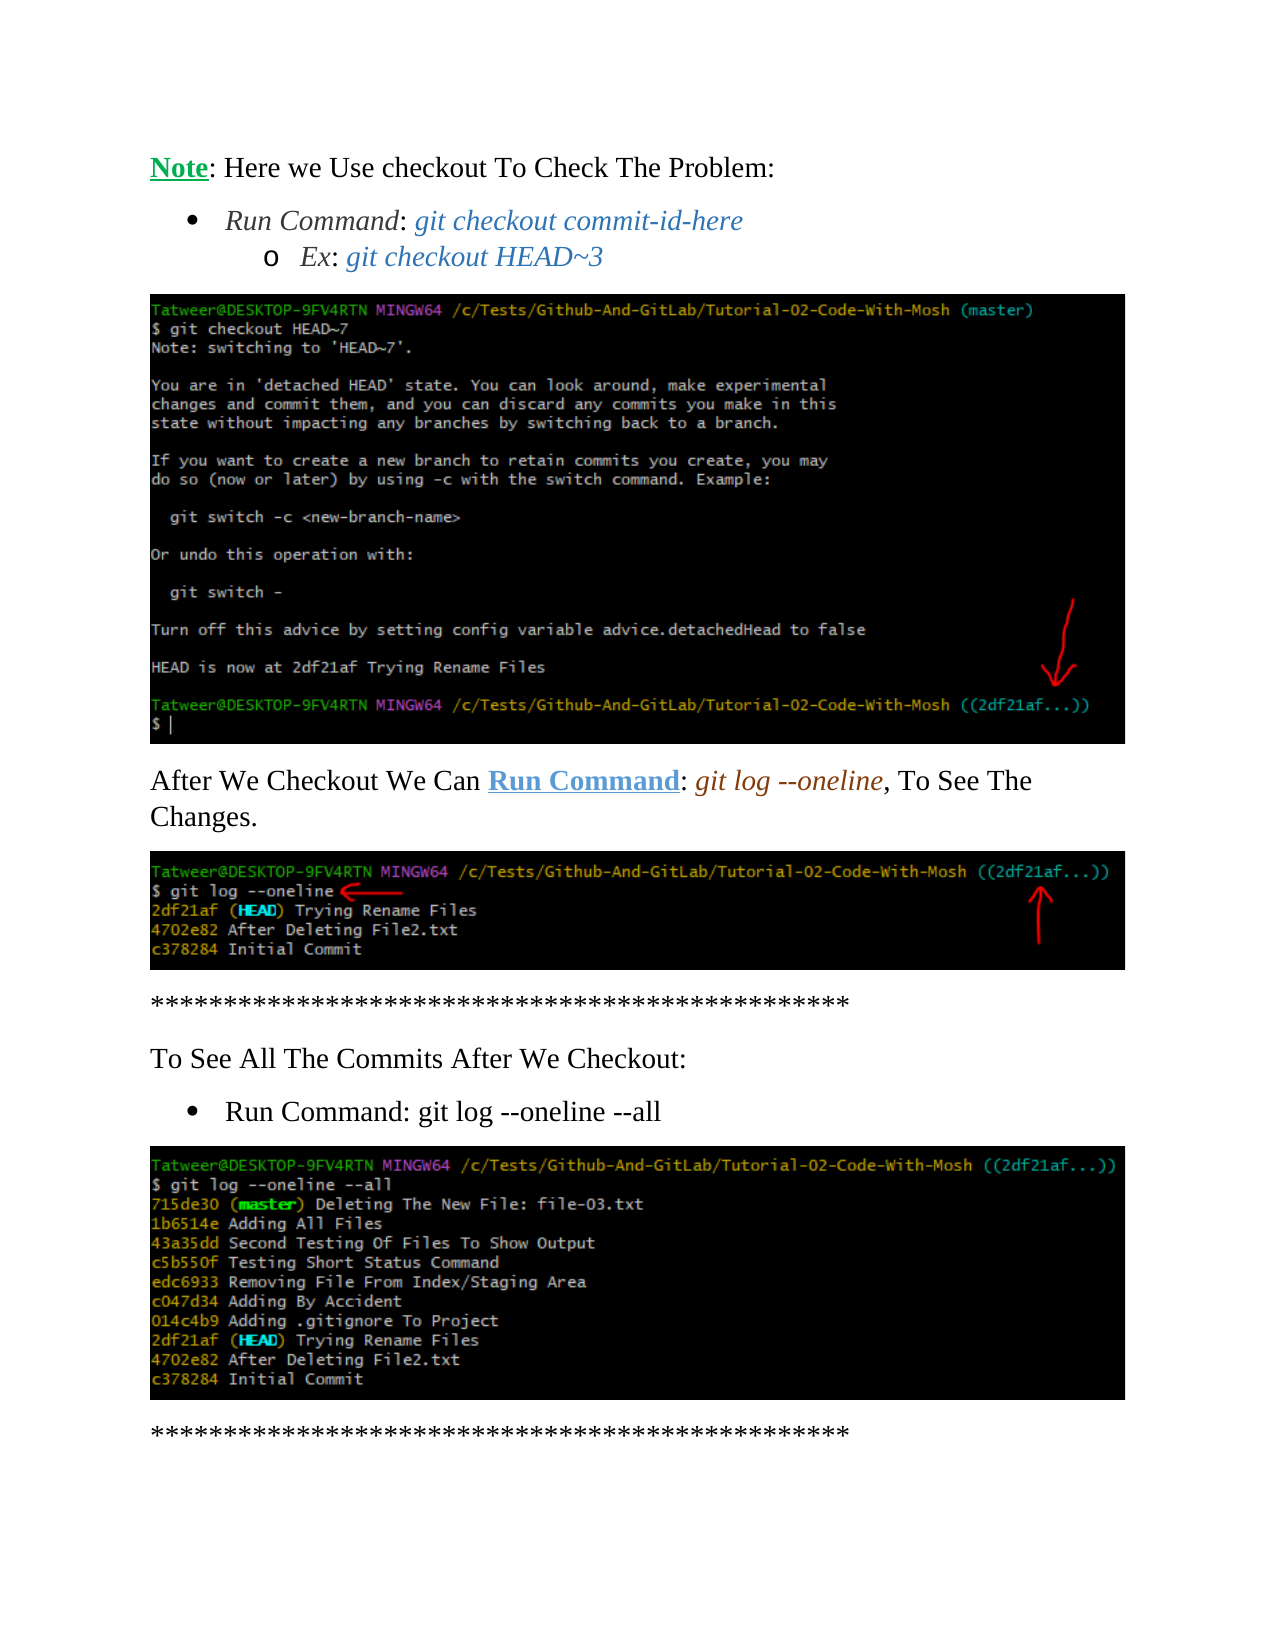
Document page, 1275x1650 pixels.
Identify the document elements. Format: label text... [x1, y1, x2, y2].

text ************************************************ [150, 1418, 1125, 1452]
text After We Checkout We Can Run Command: git log --oneline, To See The Changes. [150, 763, 1125, 832]
text To See All The Commits After We Checkout: [150, 1041, 1125, 1075]
list Run Command: git checkout commit-id-here [187, 203, 1125, 236]
picture [150, 294, 1125, 744]
picture [150, 1146, 1125, 1400]
text Note: Here we Use checkout To Check The Problem: [150, 150, 1125, 183]
list Run Command: git log --oneline --all [187, 1094, 1125, 1128]
text ************************************************ [150, 988, 1125, 1022]
picture [150, 851, 1125, 970]
list Ex: git checkout HEAD~3 [262, 239, 1125, 275]
